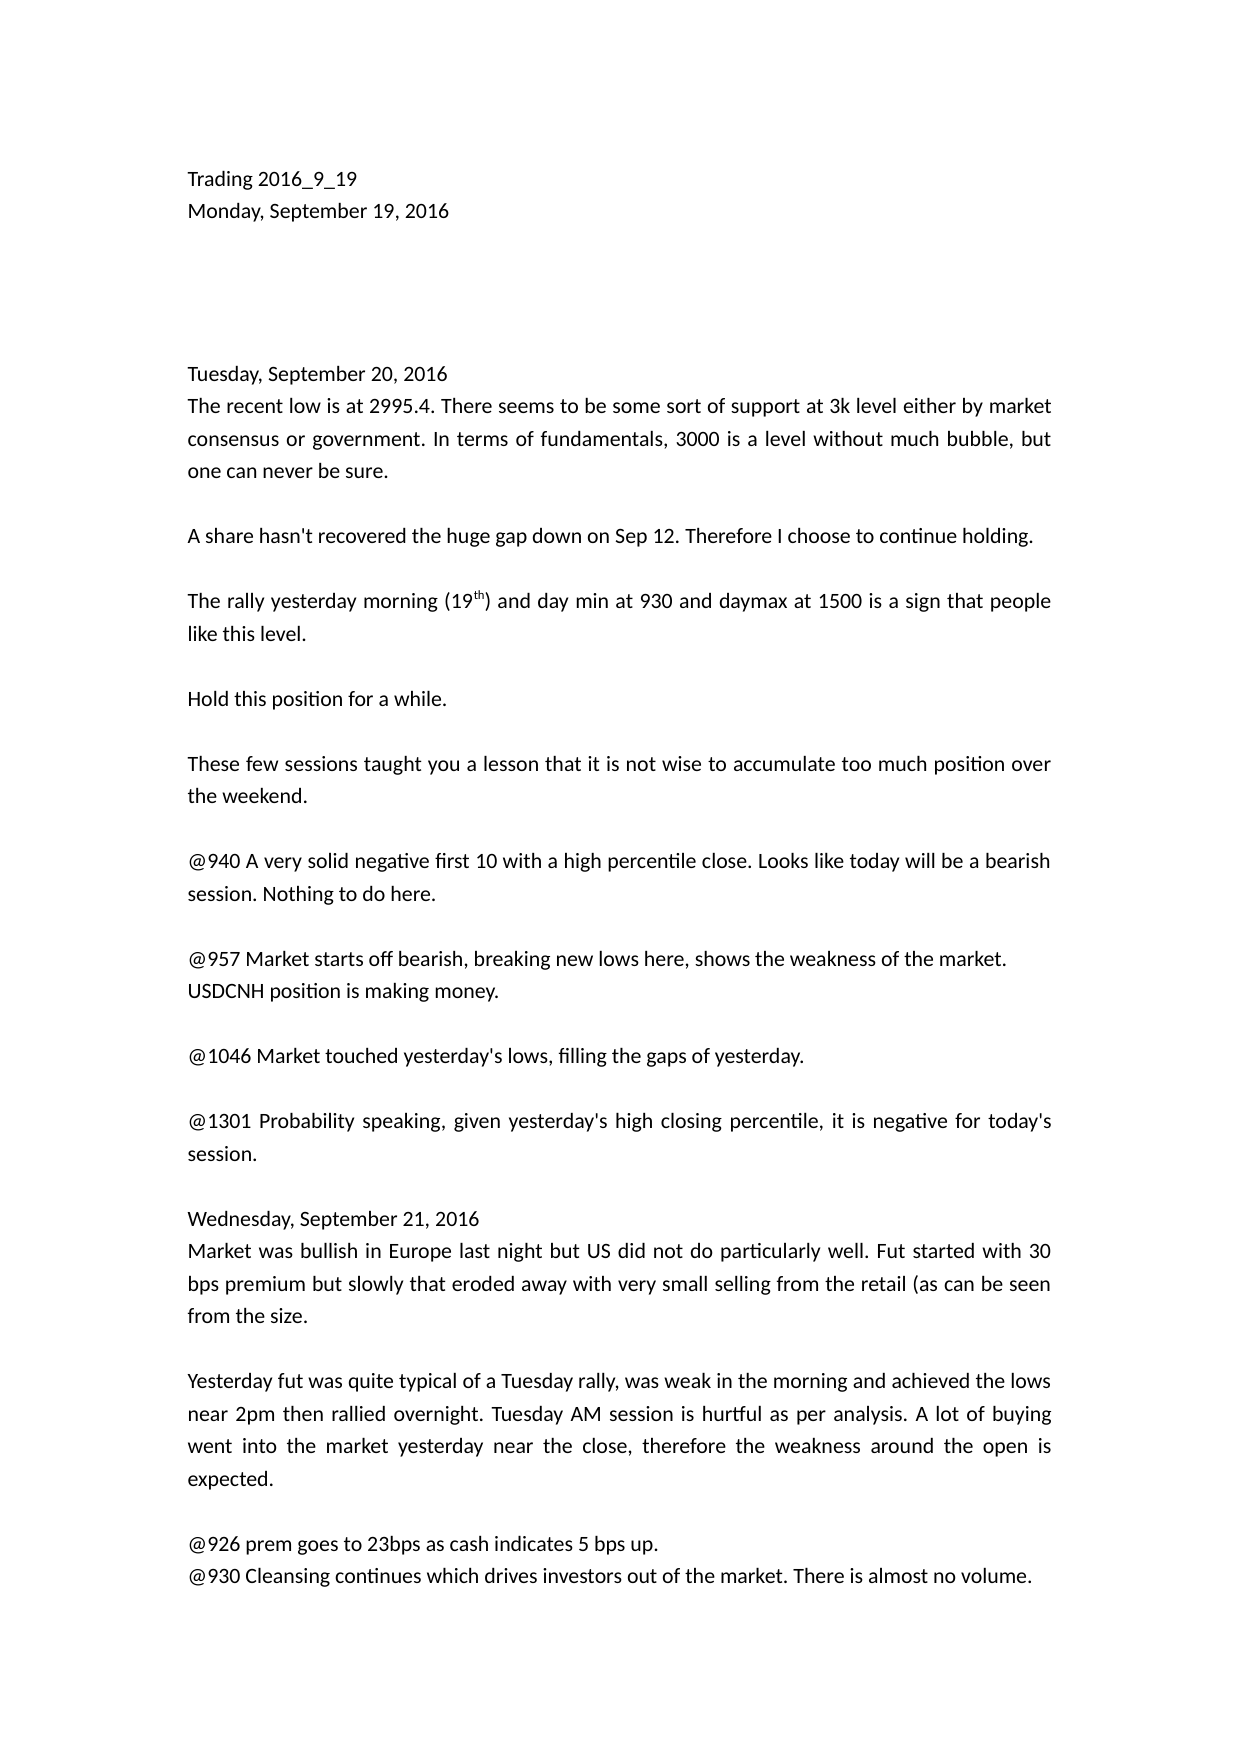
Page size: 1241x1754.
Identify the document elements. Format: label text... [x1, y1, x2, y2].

text The rally yesterday morning (19th) and day min at 930 and daymax at 1500 is a sign that people like this level. [187, 584, 1053, 649]
text Yesterday fut was quite typical of a Tuesday rally, was weak in the morning and achieved the lows near 2pm then rallied overnight. Tuesday AM session is hurtful as per analysis. A lot of buying went into the market yesterday near the close, therefore the weakness around the open is expected. [187, 1364, 1053, 1494]
text The recent low is at 2995.4. There seems to be some sort of support at 3k level either by market consensus or government. In terms of fundamentals, 3000 is a level without much bubble, but one can never be sure. [187, 389, 1053, 487]
text @930 Cleansing continues which drives investors out of the market. There is almost no volume. [187, 1559, 1053, 1592]
text @940 A very solid negative first 10 with a high percentile close. Looks like today will be a bearish session. Nothing to do here. [187, 844, 1053, 909]
text Market was bullish in Europe last night but US did not do particularly well. Fut started with 30 bps premium but slowly that eroded away with very small selling from the retail (as can be seen from the size. [187, 1234, 1053, 1332]
text These few sessions taught you a lesson that it is not wise to accumulate too much position over the weekend. [187, 747, 1053, 812]
text A share hasn't recovered the huge gap down on Sep 12. Therefore I choose to continue holding. [187, 519, 1053, 552]
text USDCNH position is making money. [187, 974, 1053, 1007]
text Trading 2016_9_19 [187, 162, 1053, 194]
text Tuesday, September 20, 2016 [187, 357, 1053, 389]
text Wednesday, September 21, 2016 [187, 1202, 1053, 1234]
text Monday, September 19, 2016 [187, 194, 1053, 227]
text @957 Market starts off bearish, breaking new lows here, shows the weakness of the market. [187, 942, 1053, 974]
text Hold this position for a while. [187, 682, 1053, 714]
text @926 prem goes to 23bps as cash indicates 5 bps up. [187, 1527, 1053, 1559]
text @1046 Market touched yesterday's lows, filling the gaps of yesterday. [187, 1039, 1053, 1072]
text @1301 Probability speaking, given yesterday's high closing percentile, it is negative for today's session. [187, 1104, 1053, 1169]
